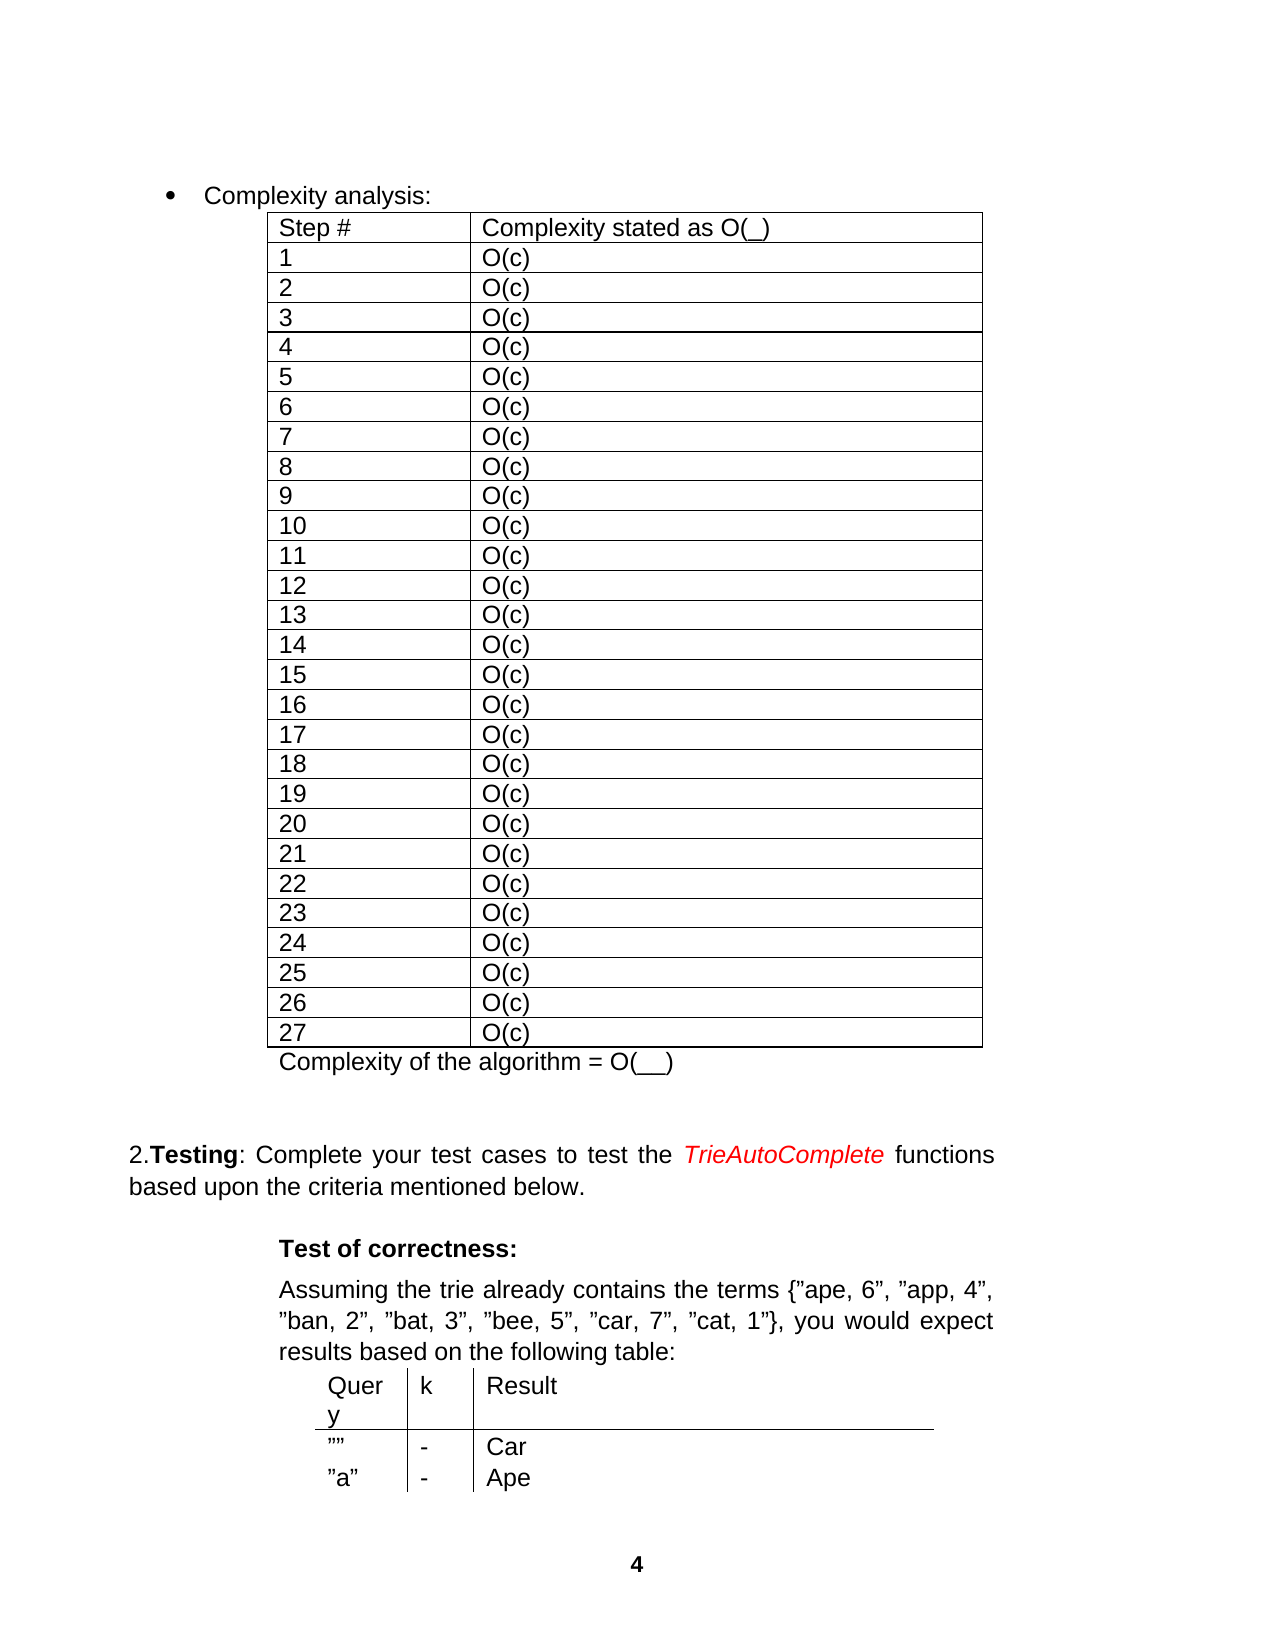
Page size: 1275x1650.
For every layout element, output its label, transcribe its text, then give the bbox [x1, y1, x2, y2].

table_cell 3 [268, 303, 470, 331]
table_cell O(c) [471, 988, 982, 1017]
table_cell 24 [268, 928, 470, 957]
table_cell O(c) [471, 333, 982, 361]
table_cell O(c) [471, 809, 982, 838]
table_cell 14 [268, 630, 470, 659]
table_cell 11 [268, 541, 470, 570]
table_cell O(c) [471, 660, 982, 689]
table_cell 12 [268, 571, 470, 599]
table_cell 17 [268, 720, 470, 748]
table_cell 6 [268, 392, 470, 421]
table_cell Ape [474, 1461, 933, 1492]
table_header Result [474, 1368, 933, 1428]
table_cell 25 [268, 958, 470, 987]
table_header k [408, 1368, 473, 1428]
table_cell O(c) [471, 422, 982, 451]
text Complexity of the algorithm = O(__) [279, 1047, 995, 1076]
table_cell 4 [268, 333, 470, 361]
table_cell 9 [268, 481, 470, 510]
table_cell O(c) [471, 869, 982, 897]
table_cell 20 [268, 809, 470, 838]
text Test of correctness: [279, 1234, 995, 1262]
table_header Complexity stated as O(_) [471, 213, 982, 242]
table_cell O(c) [471, 750, 982, 778]
table_cell 7 [268, 422, 470, 451]
table_cell O(c) [471, 690, 982, 719]
table_cell 2 [268, 273, 470, 302]
table_cell O(c) [471, 481, 982, 510]
list Complexity analysis: [166, 181, 995, 210]
table_cell 5 [268, 362, 470, 391]
table_cell O(c) [471, 601, 982, 629]
table_cell O(c) [471, 243, 982, 272]
table_cell 27 [268, 1018, 470, 1046]
table_cell ”” [315, 1430, 407, 1461]
table_cell O(c) [471, 452, 982, 480]
table_cell O(c) [471, 899, 982, 927]
table_cell O(c) [471, 1018, 982, 1046]
table_cell 13 [268, 601, 470, 629]
table_cell 26 [268, 988, 470, 1017]
table_cell 18 [268, 750, 470, 778]
table_cell 19 [268, 779, 470, 808]
table_cell O(c) [471, 511, 982, 540]
table_cell O(c) [471, 958, 982, 987]
table_cell 16 [268, 690, 470, 719]
table_cell - [408, 1461, 473, 1492]
table_cell O(c) [471, 720, 982, 748]
table_cell 10 [268, 511, 470, 540]
table_cell O(c) [471, 392, 982, 421]
table_cell O(c) [471, 839, 982, 868]
text Assuming the trie already contains the terms {”ape, 6”, ”app, 4”, ”ban, 2”, ”bat, 3”, ”bee, 5”, ”car, 7”, ”cat, 1”}, you would expect results based on the following table: [279, 1274, 995, 1365]
table_header Step # [268, 213, 470, 242]
table_cell 21 [268, 839, 470, 868]
table_cell O(c) [471, 303, 982, 331]
table_cell Car [474, 1430, 933, 1461]
table_header Query [315, 1368, 407, 1428]
table_cell 23 [268, 899, 470, 927]
table_cell O(c) [471, 779, 982, 808]
table_cell O(c) [471, 541, 982, 570]
table_cell ”a” [315, 1461, 407, 1492]
table_cell 8 [268, 452, 470, 480]
table_cell 22 [268, 869, 470, 897]
text 2.Testing: Complete your test cases to test the TrieAutoComplete functions based upon the criteria mentioned below. [129, 1141, 995, 1200]
table_cell O(c) [471, 273, 982, 302]
table_cell 15 [268, 660, 470, 689]
table_cell O(c) [471, 630, 982, 659]
table_cell - [408, 1430, 473, 1461]
table_cell O(c) [471, 362, 982, 391]
table_cell O(c) [471, 928, 982, 957]
table_cell O(c) [471, 571, 982, 599]
table_cell 1 [268, 243, 470, 272]
